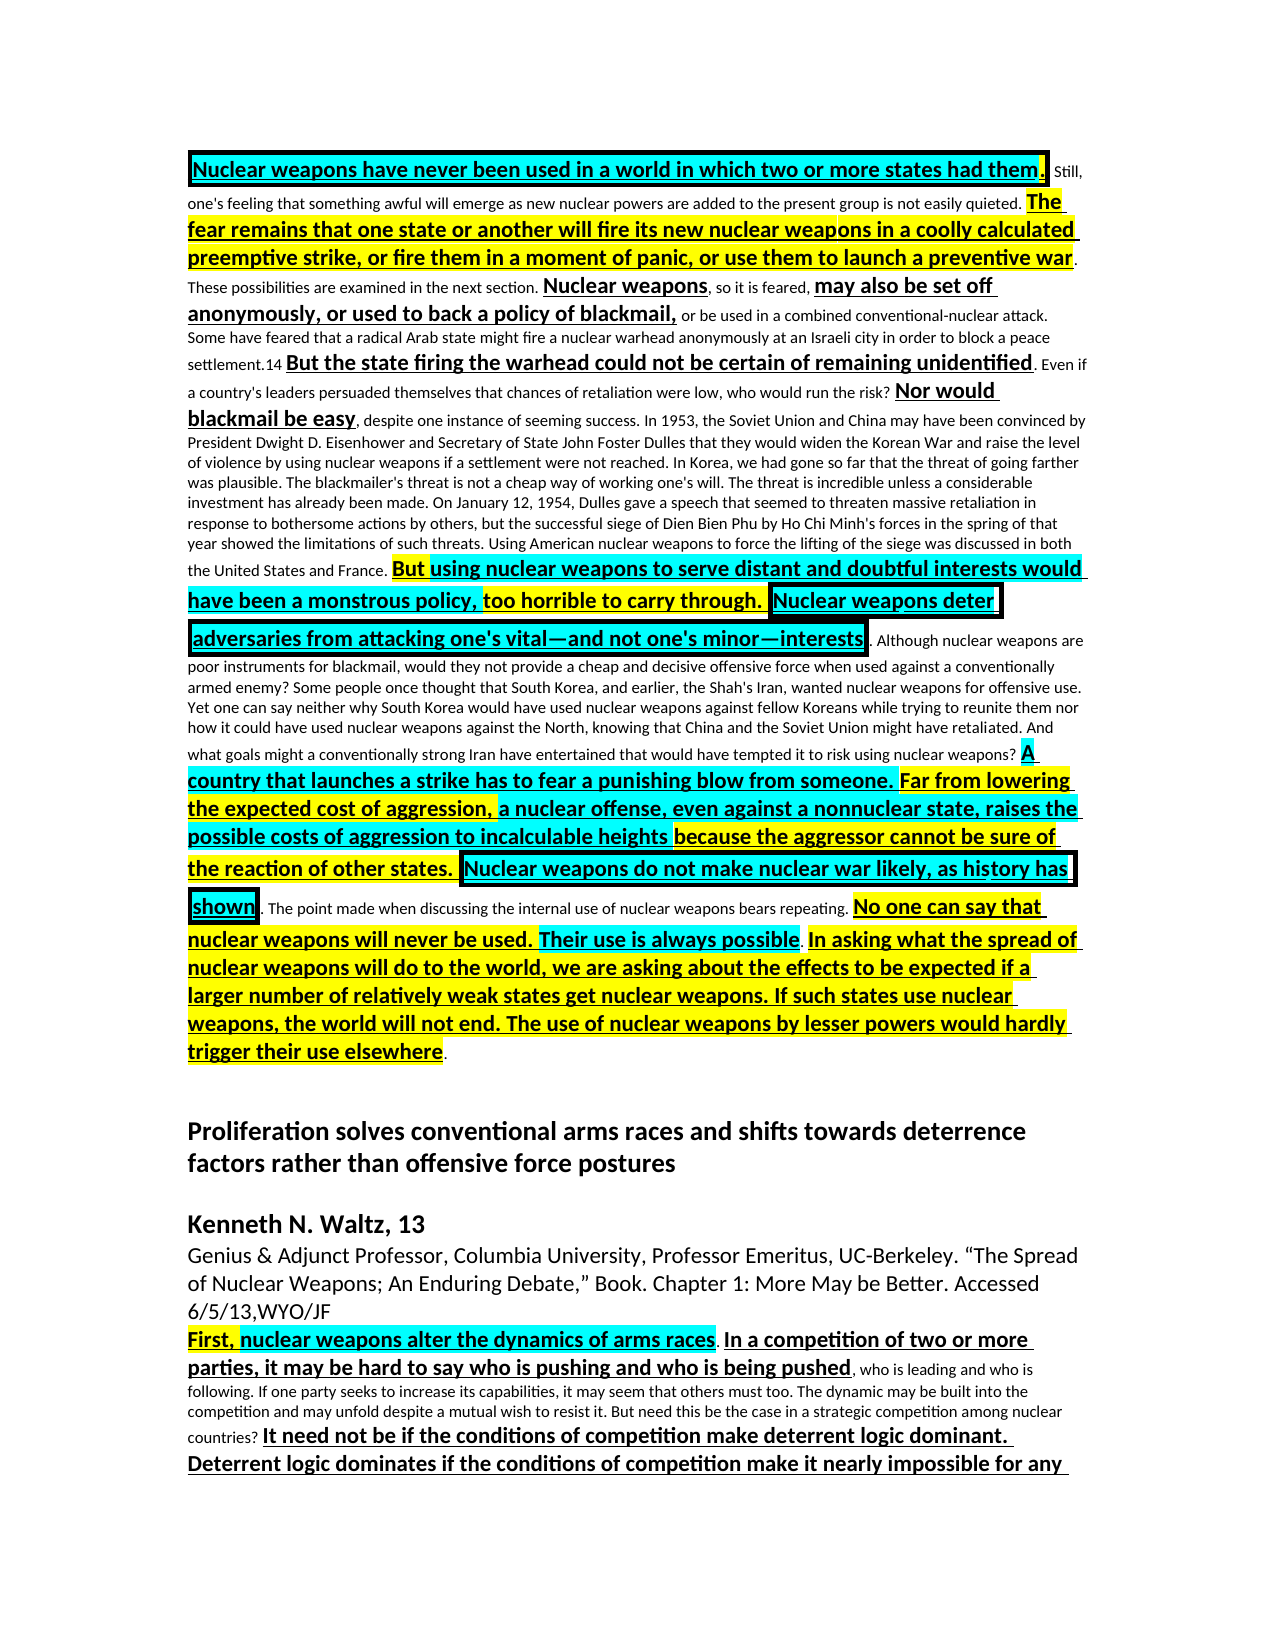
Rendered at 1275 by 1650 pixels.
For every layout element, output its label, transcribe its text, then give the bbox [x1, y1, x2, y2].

text Kenneth N. Waltz, 13 [187, 1208, 1087, 1241]
text Genius & Adjunct Professor, Columbia University, Professor Emeritus, UC-Berkeley. “The Spread of Nuclear Weapons; An Enduring Debate,” Book. Chapter 1: More May be Better. Accessed 6/5/13,WYO/JF [187, 1241, 1087, 1325]
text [187, 1325, 1087, 1477]
text Proliferation solves conventional arms races and shifts towards deterrence factors rather than offensive force postures [187, 1114, 1087, 1180]
